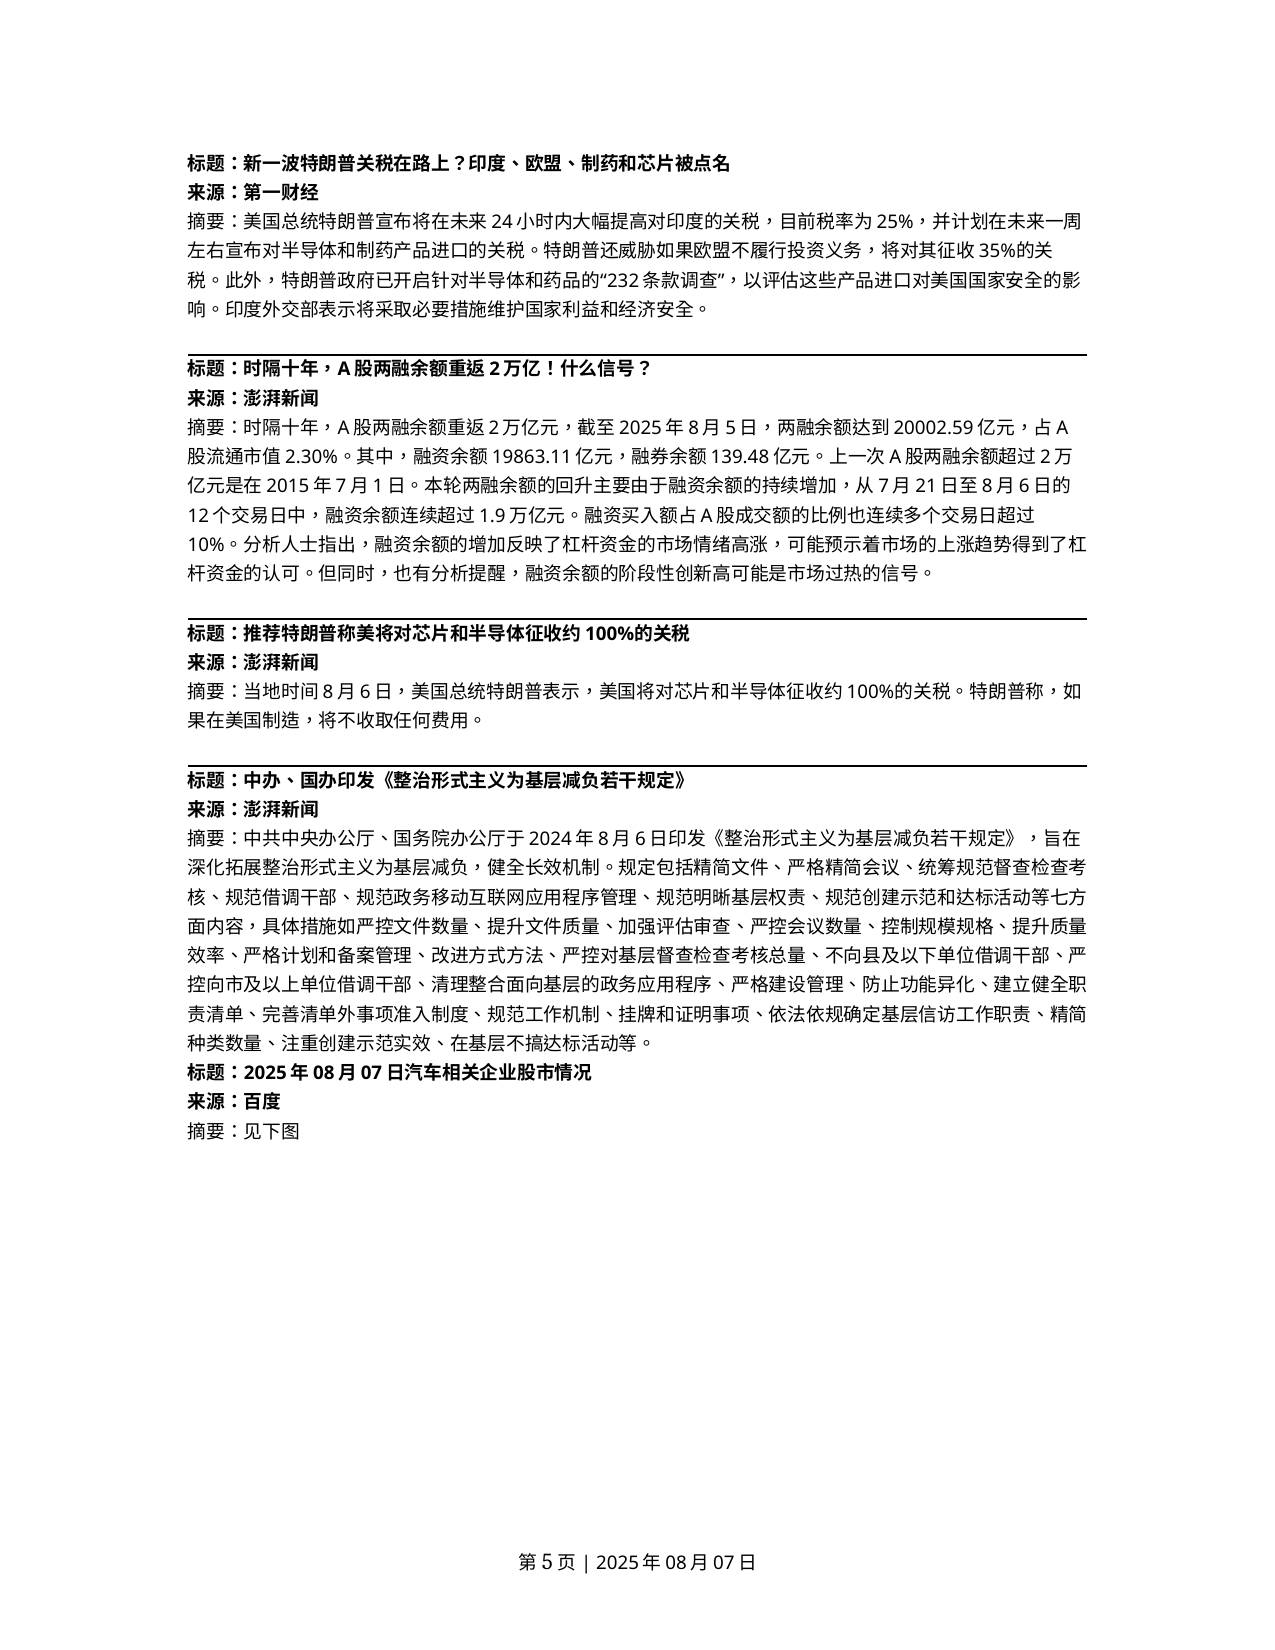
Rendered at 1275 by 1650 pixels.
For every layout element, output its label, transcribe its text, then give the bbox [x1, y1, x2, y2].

text 来源：澎湃新闻 [187, 649, 1087, 674]
text 来源：百度 [187, 1089, 1087, 1114]
text 摘要：见下图 [187, 1118, 1087, 1144]
text 摘要：当地时间8月6日，美国总统特朗普表示，美国将对芯片和半导体征收约100%的关税。特朗普称，如果在美国制造，将不收取任何费用。 [187, 678, 1087, 733]
text 标题：时隔十年，A股两融余额重返2万亿！什么信号？ [187, 356, 1087, 381]
text 来源：第一财经 [187, 179, 1087, 205]
text 摘要：中共中央办公厅、国务院办公厅于2024年8月6日印发《整治形式主义为基层减负若干规定》，旨在深化拓展整治形式主义为基层减负，健全长效机制。规定包括精简文件、严格精简会议、统筹规范督查检查考核、规范借调干部、规范政务移动互联网应用程序管理、规范明晰基层权责、规范创建示范和达标活动等七方面内容，具体措施如严控文件数量、提升文件质量、加强评估审查、严控会议数量、控制规模规格、提升质量效率、严格计划和备案管理、改进方式方法、严控对基层督查检查考核总量、不向县及以下单位借调干部、严控向市及以上单位借调干部、清理整合面向基层的政务应用程序、严格建设管理、防止功能异化、建立健全职责清单、完善清单外事项准入制度、规范工作机制、挂牌和证明事项、依法依规确定基层信访工作职责、精简种类数量、注重创建示范实效、在基层不搞达标活动等。 [187, 825, 1087, 1056]
text 摘要：美国总统特朗普宣布将在未来24小时内大幅提高对印度的关税，目前税率为25%，并计划在未来一周左右宣布对半导体和制药产品进口的关税。特朗普还威胁如果欧盟不履行投资义务，将对其征收35%的关税。此外，特朗普政府已开启针对半导体和药品的“232条款调查”，以评估这些产品进口对美国国家安全的影响。印度外交部表示将采取必要措施维护国家利益和经济安全。 [187, 208, 1087, 322]
text 来源：澎湃新闻 [187, 796, 1087, 822]
text 摘要：时隔十年，A股两融余额重返2万亿元，截至2025年8月5日，两融余额达到20002.59亿元，占A股流通市值2.30%。其中，融资余额19863.11亿元，融券余额139.48亿元。上一次A股两融余额超过2万亿元是在2015年7月1日。本轮两融余额的回升主要由于融资余额的持续增加，从7月21日至8月6日的12个交易日中，融资余额连续超过1.9万亿元。融资买入额占A股成交额的比例也连续多个交易日超过10%。分析人士指出，融资余额的增加反映了杠杆资金的市场情绪高涨，可能预示着市场的上涨趋势得到了杠杆资金的认可。但同时，也有分析提醒，融资余额的阶段性创新高可能是市场过热的信号。 [187, 414, 1087, 586]
text 标题：推荐特朗普称美将对芯片和半导体征收约100%的关税 [187, 620, 1087, 645]
text 标题：新一波特朗普关税在路上？印度、欧盟、制药和芯片被点名 [187, 150, 1087, 176]
text 标题：2025年08月07日汽车相关企业股市情况 [187, 1059, 1087, 1085]
text 来源：澎湃新闻 [187, 385, 1087, 410]
text 标题：中办、国办印发《整治形式主义为基层减负若干规定》 [187, 767, 1087, 792]
